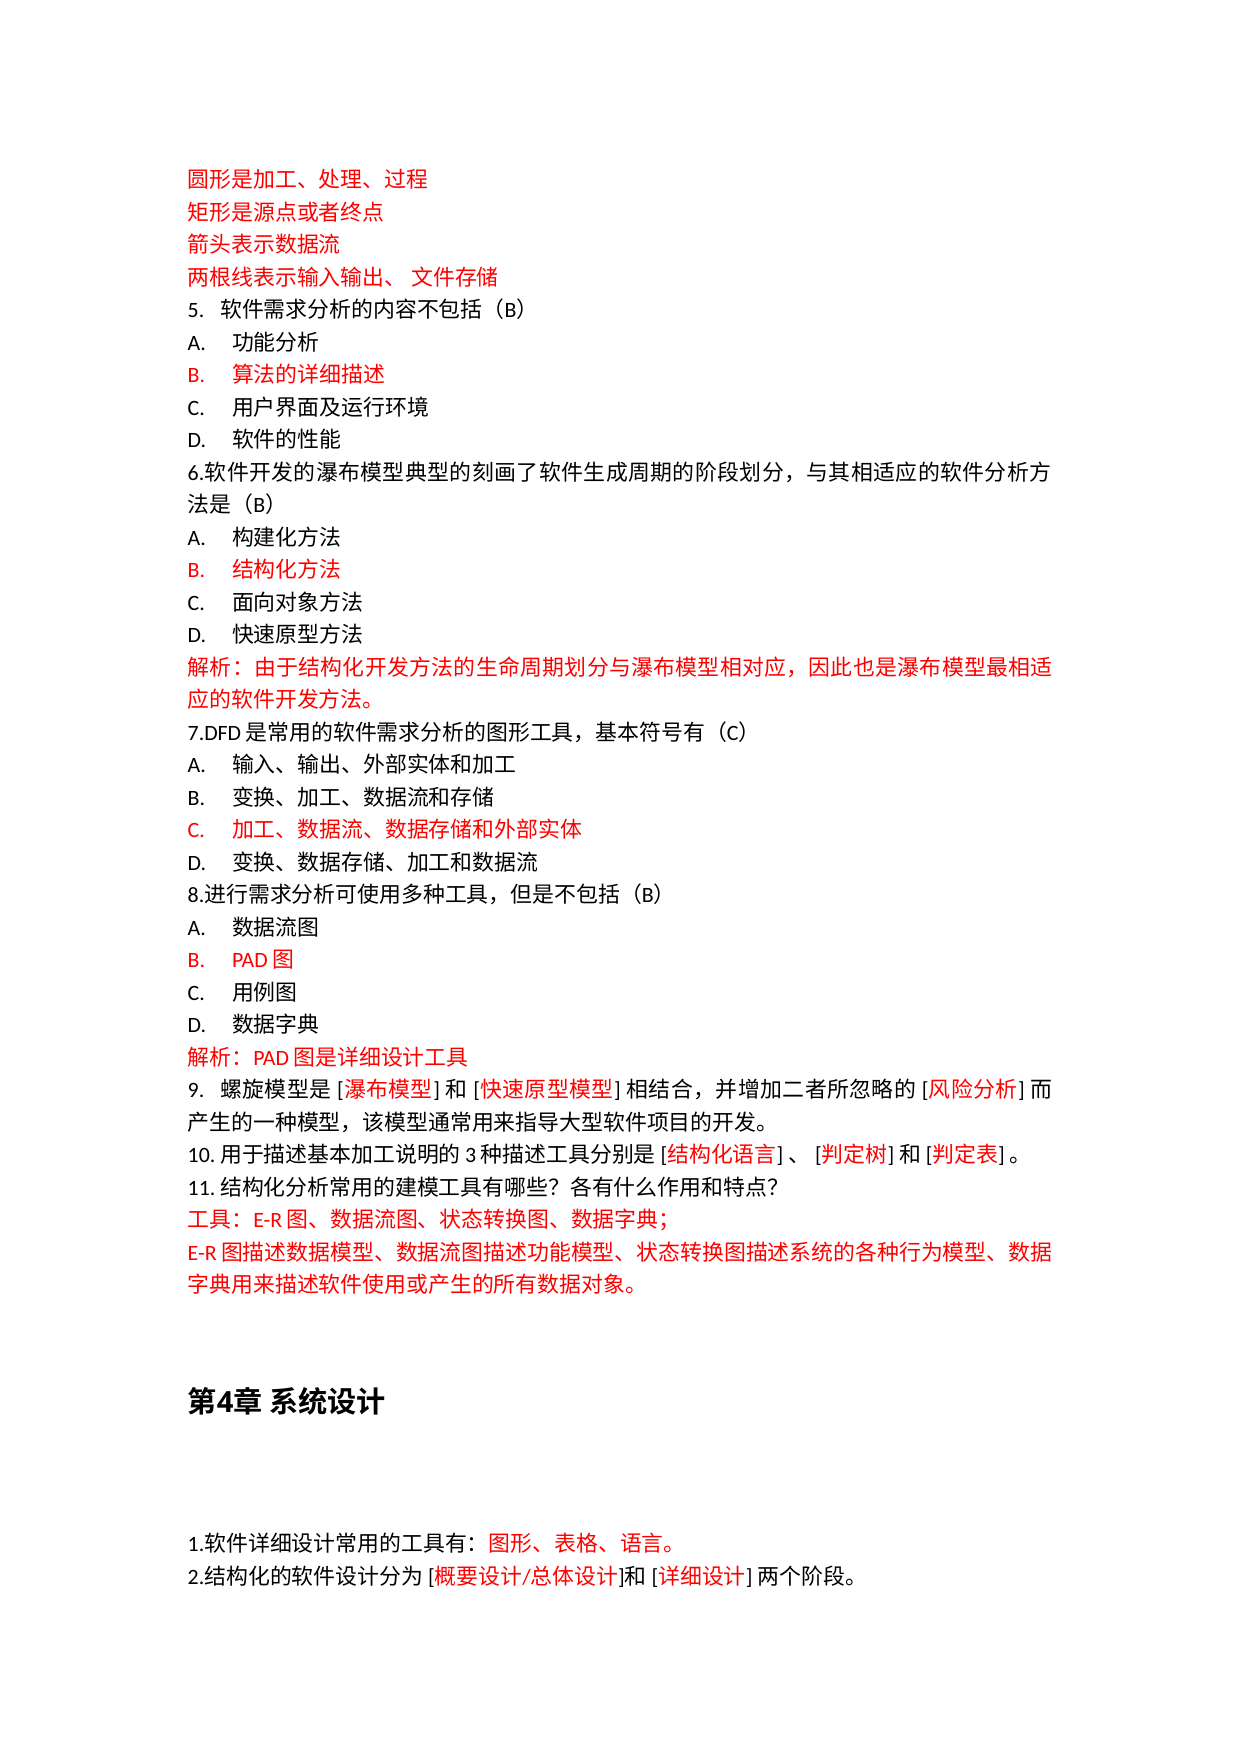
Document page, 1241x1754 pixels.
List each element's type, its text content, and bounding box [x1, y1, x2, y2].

subtitle 系统设计 [187, 1367, 1053, 1432]
list 8.进行需求分析可使用多种工具，但是不包括（B） [187, 877, 1053, 909]
list 面向对象方法 [187, 584, 1053, 617]
list 快速原型方法 [187, 617, 1053, 649]
list 输入、输出、外部实体和加工 [187, 747, 1053, 779]
list 数据字典 [187, 1007, 1053, 1039]
list 用户界面及运行环境 [187, 389, 1053, 422]
list 两根线表示输入输出、 文件存储 [187, 259, 1053, 292]
list 箭头表示数据流 [187, 227, 1053, 259]
list 加工、数据流、数据存储和外部实体 [187, 812, 1053, 844]
list 2.结构化的软件设计分为 [概要设计/总体设计]和 [详细设计] 两个阶段。 [187, 1558, 1053, 1591]
list 结构化方法 [187, 552, 1053, 584]
list 软件的性能 [187, 422, 1053, 454]
list 数据流图 [187, 909, 1053, 942]
list 软件需求分析的内容不包括（B） [187, 292, 1053, 324]
list 工具：E-R图、数据流图、状态转换图、数据字典； [187, 1202, 1053, 1234]
list 变换、数据存储、加工和数据流 [187, 844, 1053, 877]
list 矩形是源点或者终点 [187, 194, 1053, 227]
list 解析：PAD图是详细设计工具 [187, 1039, 1053, 1072]
list E-R图描述数据模型、数据流图描述功能模型、状态转换图描述系统的各种行为模型、数据字典用来描述软件使用或产生的所有数据对象。 [187, 1234, 1053, 1299]
list 功能分析 [187, 324, 1053, 357]
list 算法的详细描述 [187, 357, 1053, 389]
list 7.DFD是常用的软件需求分析的图形工具，基本符号有（C） [187, 714, 1053, 747]
list 用例图 [187, 974, 1053, 1007]
list 圆形是加工、处理、过程 [187, 162, 1053, 194]
list 6.软件开发的瀑布模型典型的刻画了软件生成周期的阶段划分，与其相适应的软件分析方法是（B） [187, 454, 1053, 519]
list PAD图 [187, 942, 1053, 974]
list 解析：由于结构化开发方法的生命周期划分与瀑布模型相对应，因此也是瀑布模型最相适应的软件开发方法。 [187, 649, 1053, 714]
list 螺旋模型是 [瀑布模型] 和 [快速原型模型] 相结合，并增加二者所忽略的 [风险分析] 而产生的一种模型，该模型通常用来指导大型软件项目的开发。 [187, 1072, 1053, 1137]
list 结构化分析常用的建模工具有哪些？各有什么作用和特点？ [187, 1169, 1053, 1202]
list 1.软件详细设计常用的工具有：图形、表格、语言。 [187, 1526, 1053, 1558]
list 变换、加工、数据流和存储 [187, 779, 1053, 812]
list 构建化方法 [187, 519, 1053, 552]
list 用于描述基本加工说明的3种描述工具分别是 [结构化语言] 、 [判定树] 和 [判定表] 。 [187, 1137, 1053, 1169]
